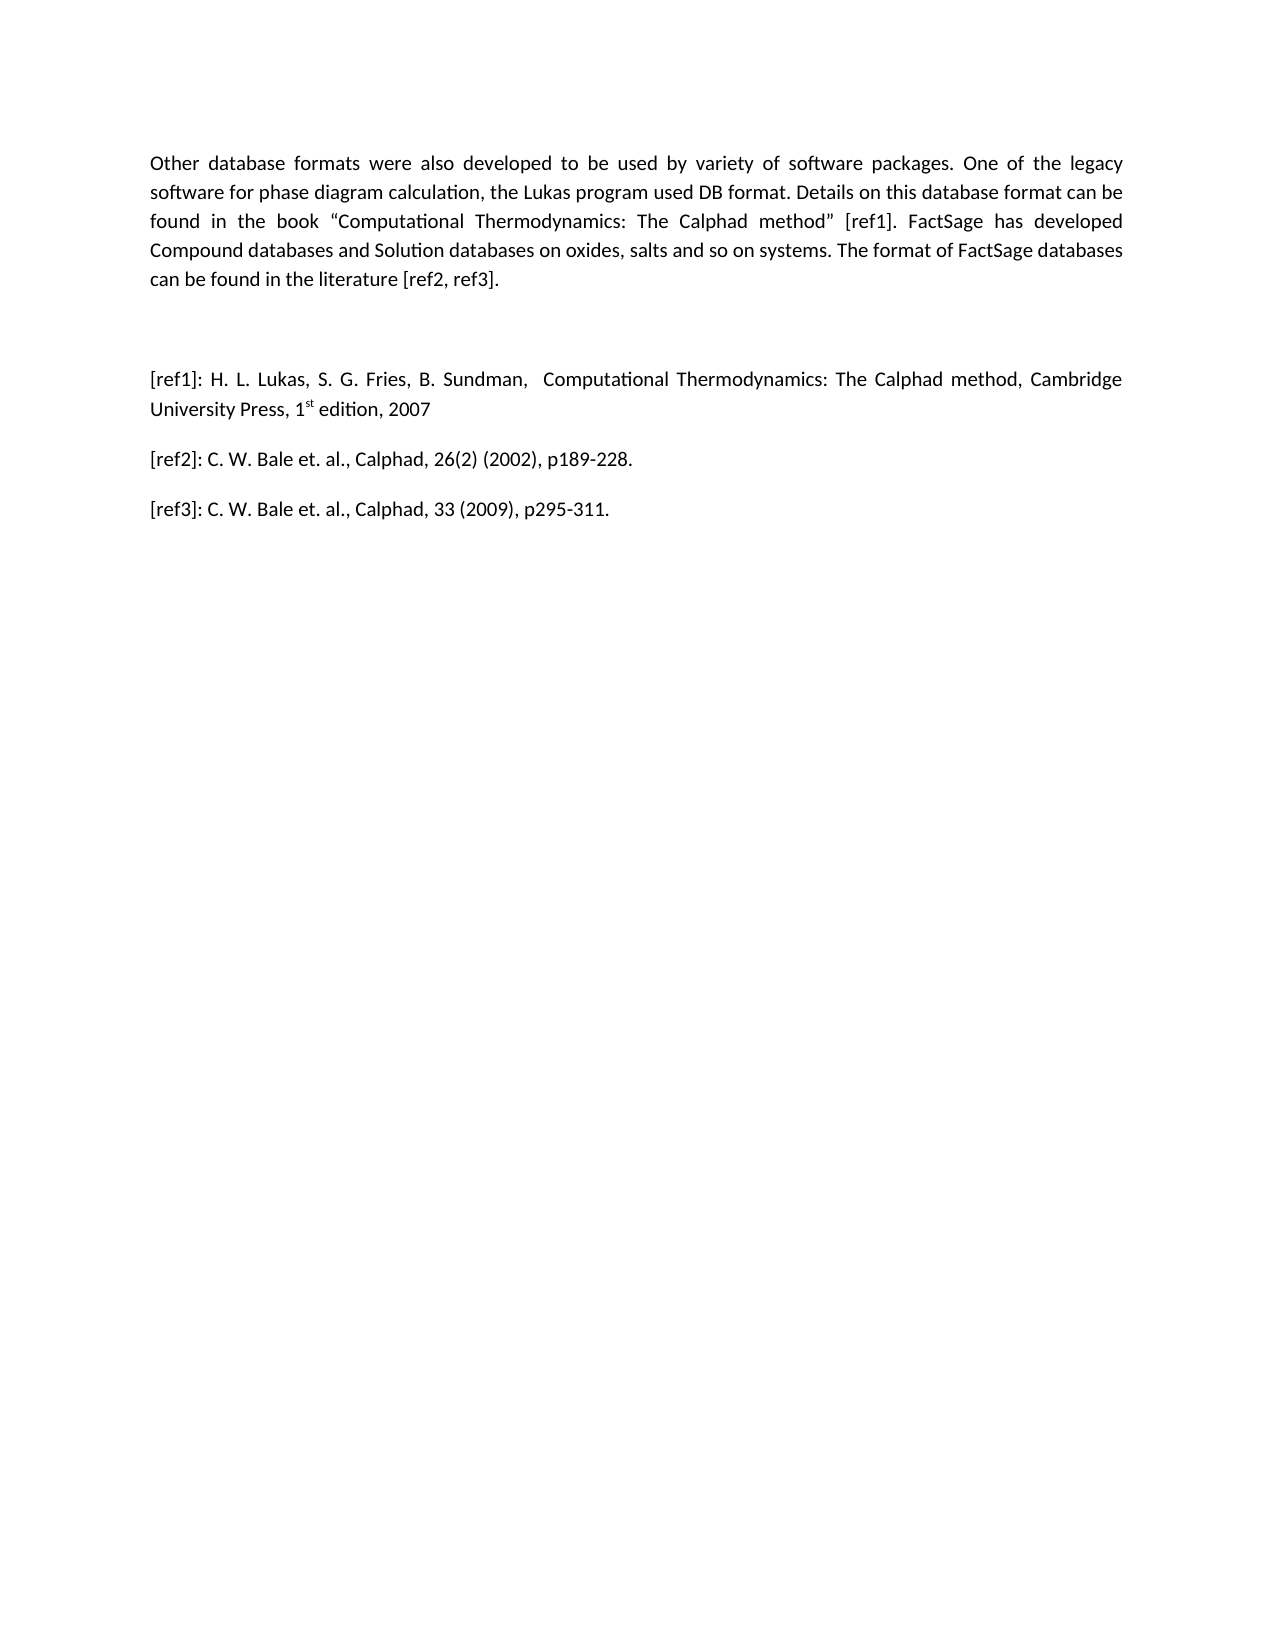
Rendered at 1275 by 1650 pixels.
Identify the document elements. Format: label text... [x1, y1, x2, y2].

text Other database formats were also developed to be used by variety of software packages. One of the legacy software for phase diagram calculation, the Lukas program used DB format. Details on this database format can be found in the book “Computational Thermodynamics: The Calphad method” [ref1]. FactSage has developed Compound databases and Solution databases on oxides, salts and so on systems. The format of FactSage databases can be found in the literature [ref2, ref3]. [150, 150, 1125, 292]
text [ref2]: C. W. Bale et. al., Calphad, 26(2) (2002), p189-228. [150, 446, 1125, 471]
text [ref1]: H. L. Lukas, S. G. Fries, B. Sundman, Computational Thermodynamics: The Calphad method, Cambridge University Press, 1st edition, 2007 [150, 367, 1125, 421]
text [ref3]: C. W. Bale et. al., Calphad, 33 (2009), p295-311. [150, 496, 1125, 521]
